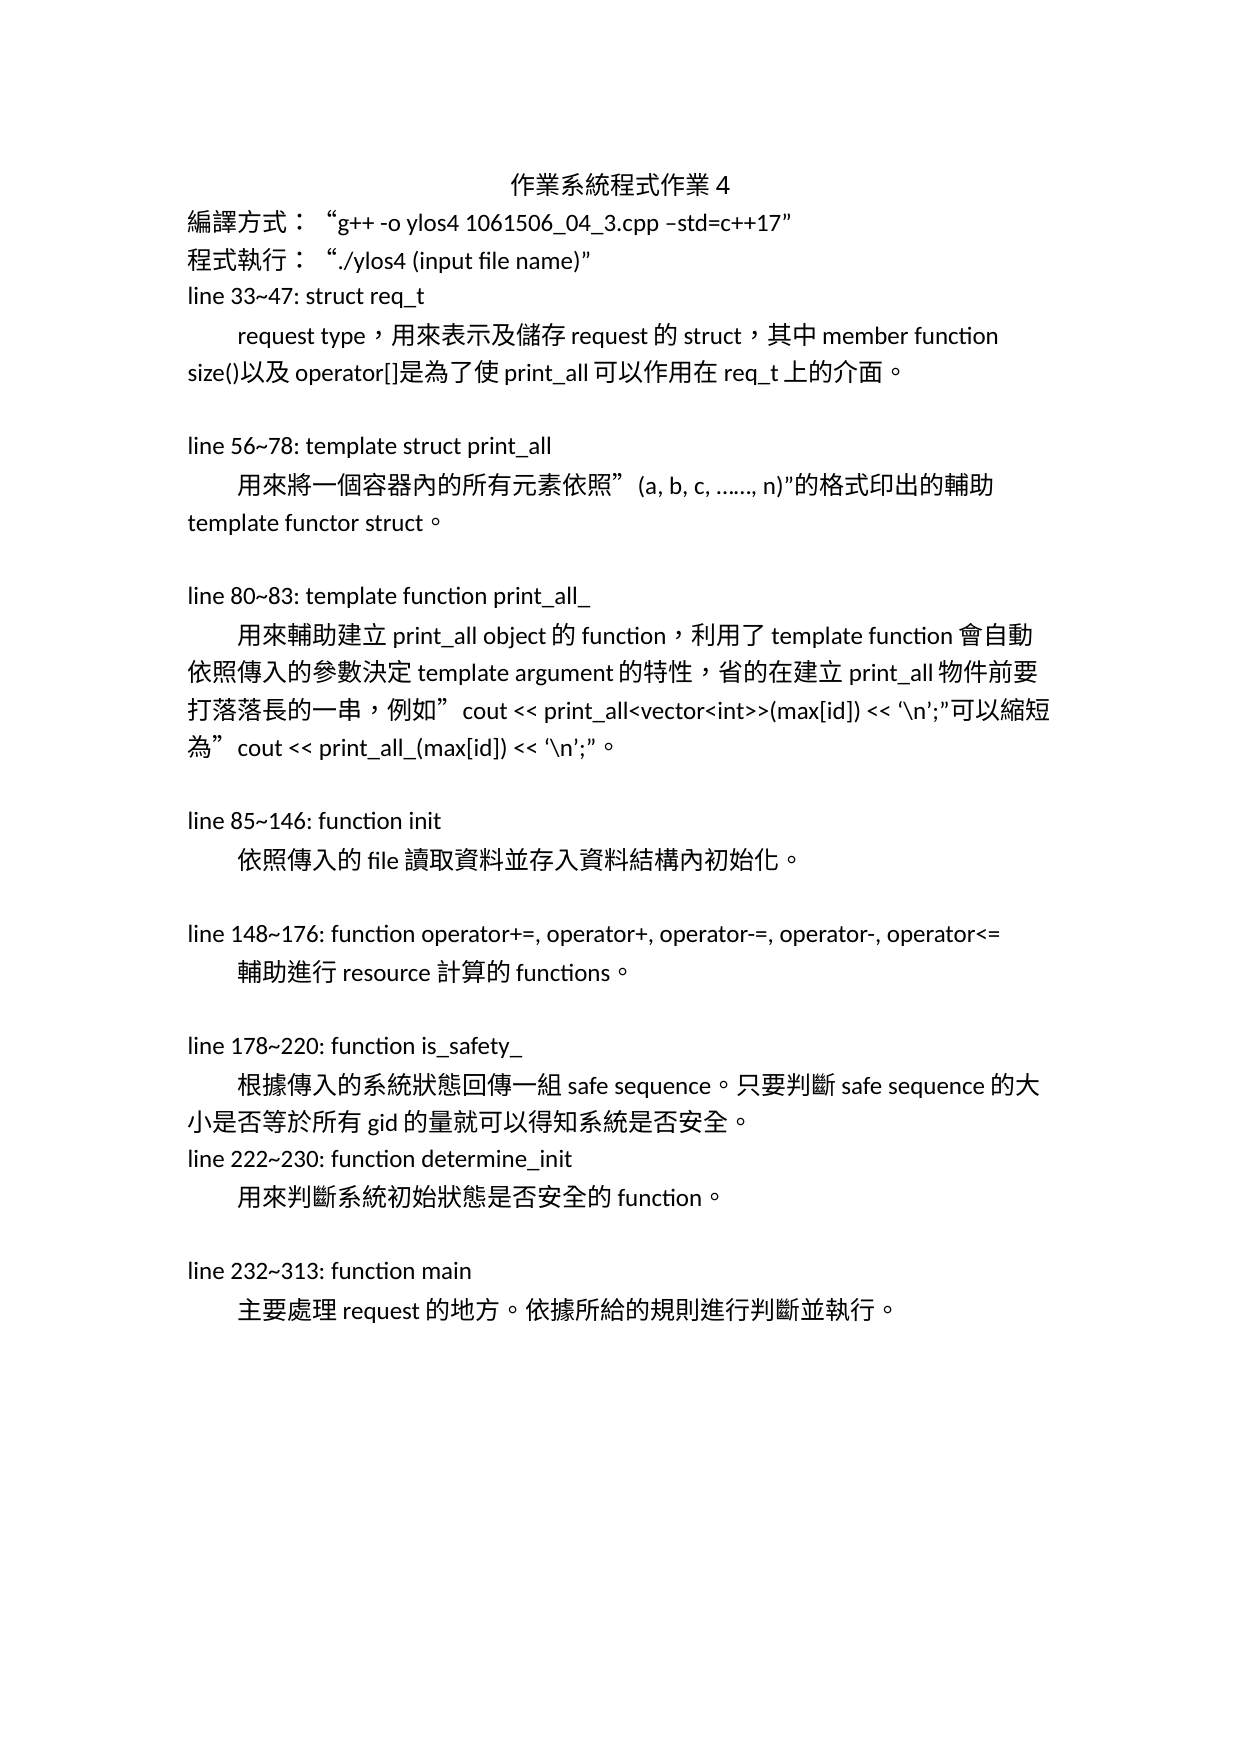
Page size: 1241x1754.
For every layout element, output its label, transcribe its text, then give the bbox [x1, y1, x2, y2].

text line 56~78: template struct print_all [187, 427, 1053, 464]
text line 232~313: function main [187, 1252, 1053, 1289]
text request type，用來表示及儲存request的struct，其中member function size()以及operator[]是為了使print_all可以作用在req_t上的介面。 [187, 314, 1053, 389]
text 程式執行：“./ylos4 (input file name)” [187, 239, 1053, 277]
text line 85~146: function init [187, 802, 1053, 839]
text 用來輔助建立print_all object的function，利用了template function會自動依照傳入的參數決定template argument的特性，省的在建立print_all物件前要打落落長的一串，例如”cout << print_all<vector<int>>(max[id]) << ‘\n’;”可以縮短為”cout << print_all_(max[id]) << ‘\n’;”。 [187, 614, 1053, 764]
text line 148~176: function operator+=, operator+, operator-=, operator-, operator<= [187, 914, 1053, 952]
text line 222~230: function determine_init [187, 1139, 1053, 1177]
text 根據傳入的系統狀態回傳一組safe sequence。只要判斷safe sequence的大小是否等於所有gid的量就可以得知系統是否安全。 [187, 1064, 1053, 1139]
text 主要處理request的地方。依據所給的規則進行判斷並執行。 [187, 1289, 1053, 1327]
text line 178~220: function is_safety_ [187, 1027, 1053, 1064]
text 編譯方式：“g++ -o ylos4 1061506_04_3.cpp –std=c++17” [187, 202, 1053, 239]
text 作業系統程式作業4 [187, 164, 1053, 202]
text line 80~83: template function print_all_ [187, 577, 1053, 614]
text 輔助進行resource計算的functions。 [187, 952, 1053, 989]
text 用來判斷系統初始狀態是否安全的function。 [187, 1177, 1053, 1214]
text 用來將一個容器內的所有元素依照”(a, b, c, ……, n)”的格式印出的輔助template functor struct。 [187, 464, 1053, 539]
text 依照傳入的file讀取資料並存入資料結構內初始化。 [187, 839, 1053, 877]
text line 33~47: struct req_t [187, 277, 1053, 314]
